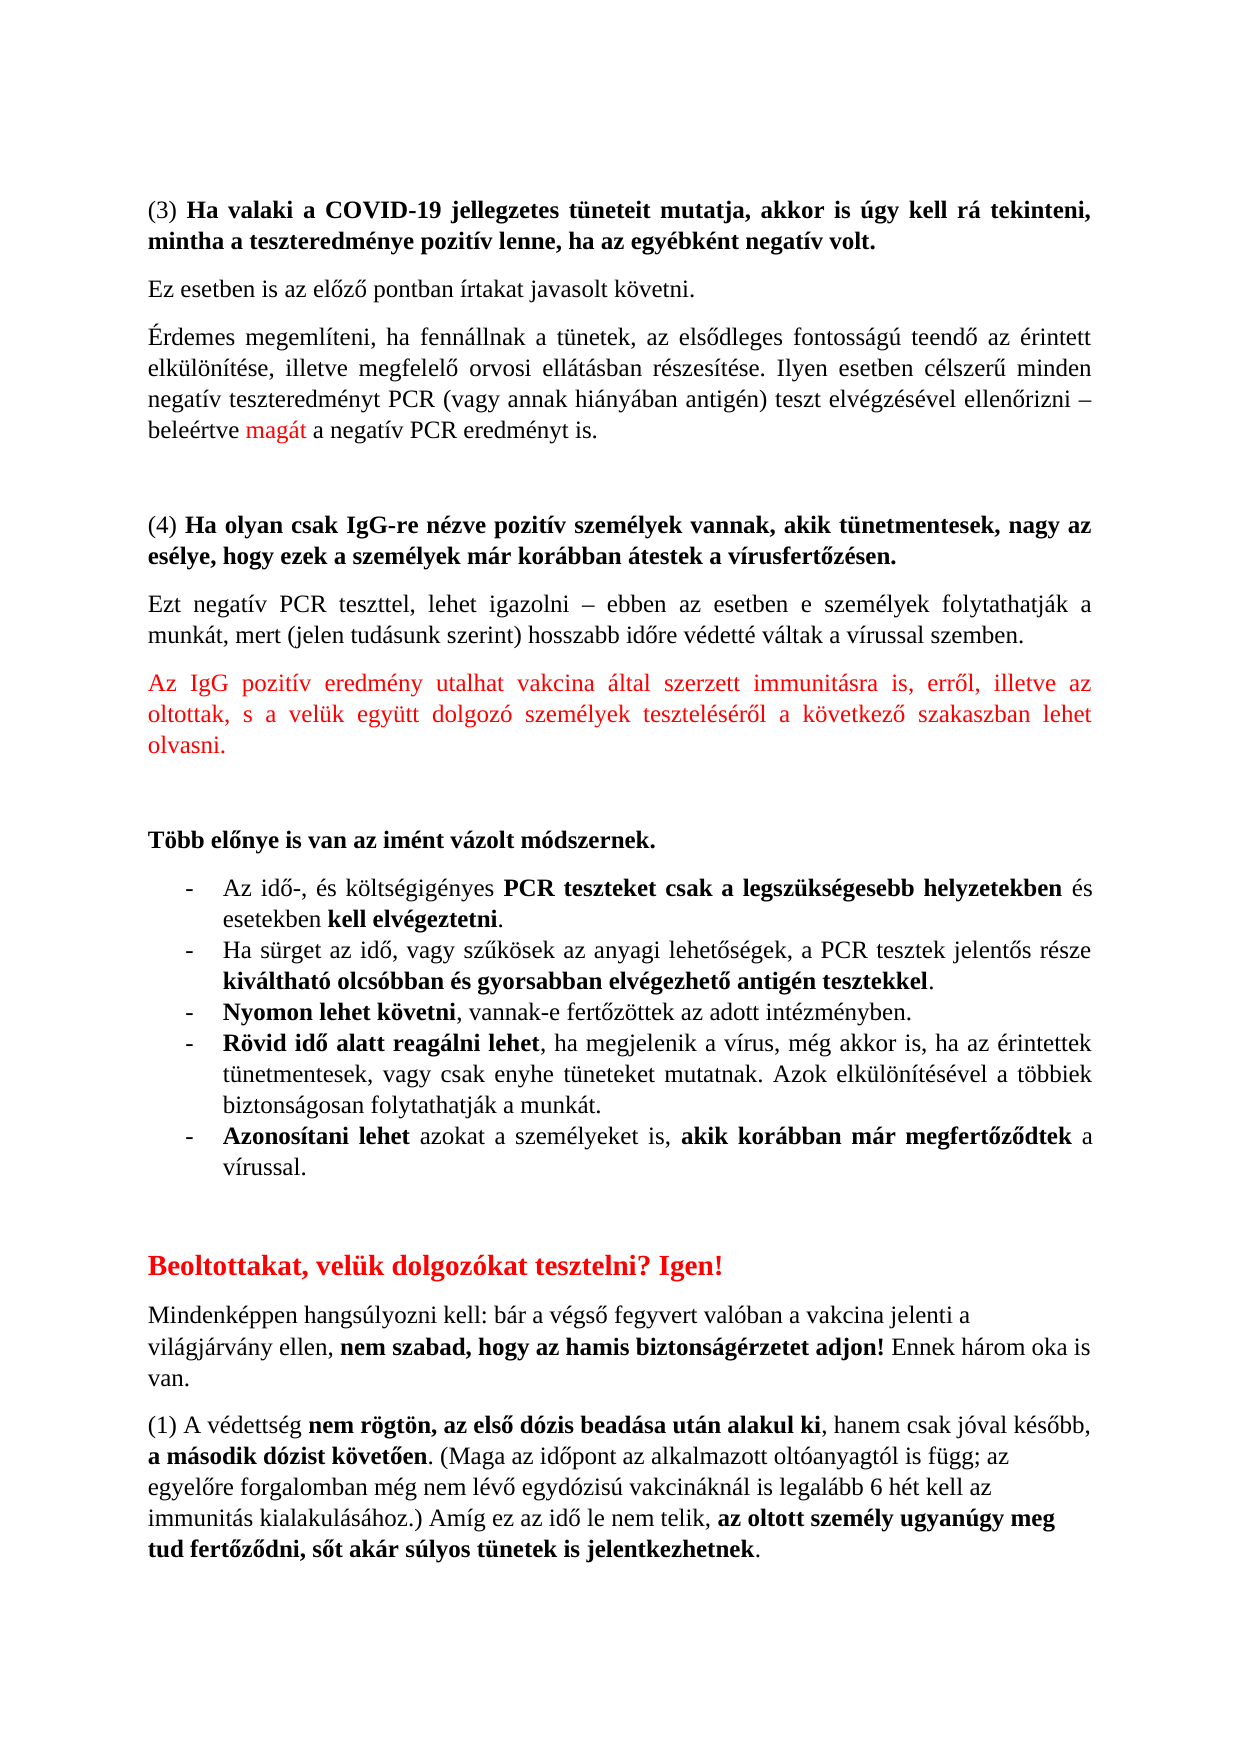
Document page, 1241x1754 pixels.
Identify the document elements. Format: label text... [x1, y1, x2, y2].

text (1) A védettség nem rögtön, az első dózis beadása után alakul ki, hanem csak jóval később, a második dózist követően. (Maga az időpont az alkalmazott oltóanyagtól is függ; az egyelőre forgalomban még nem lévő egydózisú vakcináknál is legalább 6 hét kell az immunitás kialakulásához.) Amíg ez az idő le nem telik, az oltott személy ugyanúgy meg tud fertőződni, sőt akár súlyos tünetek is jelentkezhetnek. [148, 1410, 1093, 1563]
list Ha sürget az idő, vagy szűkösek az anyagi lehetőségek, a PCR tesztek jelentős része kiváltható olcsóbban és gyorsabban elvégezhető antigén tesztekkel. [185, 935, 1093, 995]
text Több előnye is van az imént vázolt módszernek. [148, 825, 1093, 854]
list Nyomon lehet követni, vannak-e fertőzöttek az adott intézményben. [185, 997, 1093, 1026]
text Az IgG pozitív eredmény utalhat vakcina által szerzett immunitásra is, erről, illetve az oltottak, s a velük együtt dolgozó személyek teszteléséről a következő szakaszban lehet olvasni. [148, 668, 1093, 759]
list Rövid idő alatt reagálni lehet, ha megjelenik a vírus, még akkor is, ha az érintettek tünetmentesek, vagy csak enyhe tüneteket mutatnak. Azok elkülönítésével a többiek biztonságosan folytathatják a munkát. [185, 1028, 1093, 1119]
text Érdemes megemlíteni, ha fennállnak a tünetek, az elsődleges fontosságú teendő az érintett elkülönítése, illetve megfelelő orvosi ellátásban részesítése. Ilyen esetben célszerű minden negatív teszteredményt PCR (vagy annak hiányában antigén) teszt elvégzésével ellenőrizni – beleértve magát a negatív PCR eredményt is. [148, 322, 1093, 444]
text Ezt negatív PCR teszttel, lehet igazolni – ebben az esetben e személyek folytathatják a munkát, mert (jelen tudásunk szerint) hosszabb időre védetté váltak a vírussal szemben. [148, 589, 1093, 649]
text Beoltottakat, velük dolgozókat tesztelni? Igen! [148, 1248, 1093, 1281]
text Ez esetben is az előző pontban írtakat javasolt követni. [148, 274, 1093, 303]
text Mindenképpen hangsúlyozni kell: bár a végső fegyvert valóban a vakcina jelenti a világjárvány ellen, nem szabad, hogy az hamis biztonságérzetet adjon! Ennek három oka is van. [148, 1301, 1093, 1391]
text (3) Ha valaki a COVID-19 jellegzetes tüneteit mutatja, akkor is úgy kell rá tekinteni, mintha a teszteredménye pozitív lenne, ha az egyébként negatív volt. [148, 195, 1093, 255]
list Azonosítani lehet azokat a személyeket is, akik korábban már megfertőződtek a vírussal. [185, 1121, 1093, 1181]
list Az idő-, és költségigényes PCR teszteket csak a legszükségesebb helyzetekben és esetekben kell elvégeztetni. [185, 873, 1093, 933]
text (4) Ha olyan csak IgG-re nézve pozitív személyek vannak, akik tünetmentesek, nagy az esélye, hogy ezek a személyek már korábban átestek a vírusfertőzésen. [148, 510, 1093, 570]
